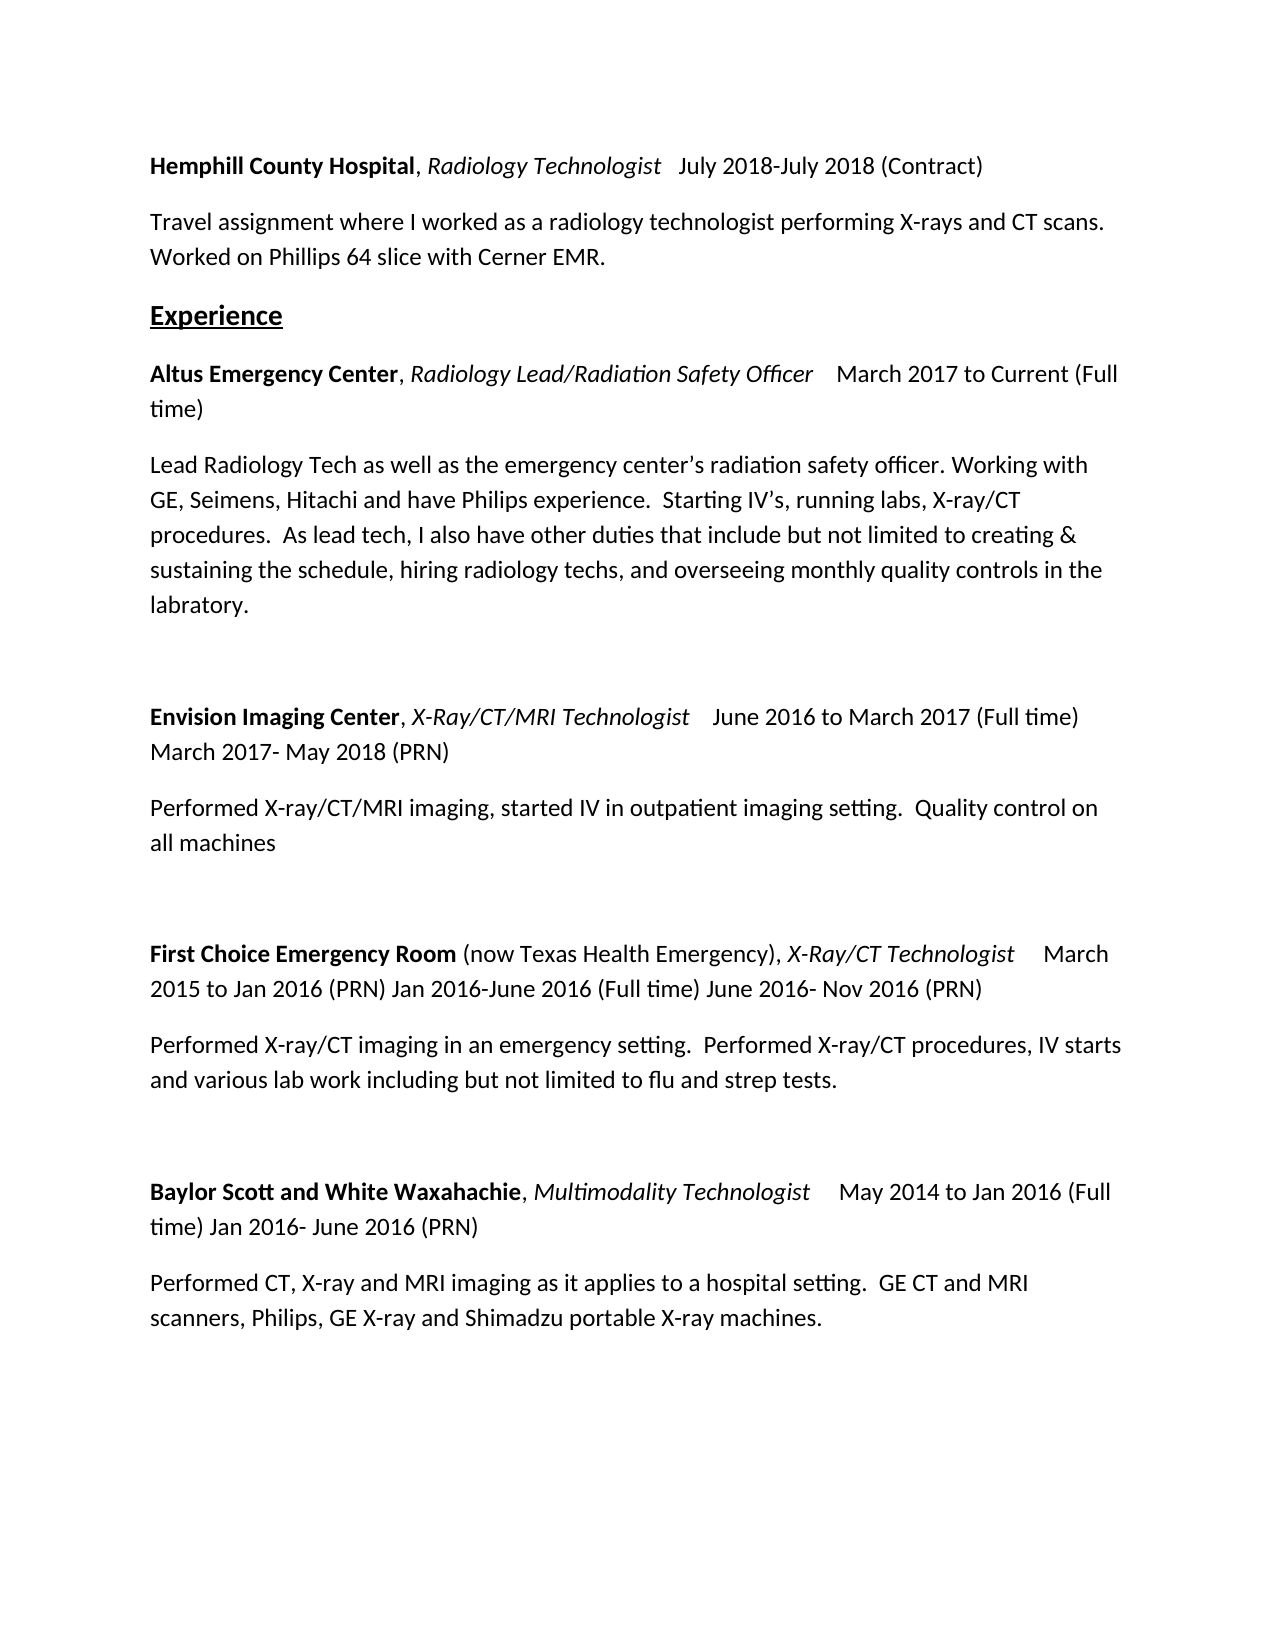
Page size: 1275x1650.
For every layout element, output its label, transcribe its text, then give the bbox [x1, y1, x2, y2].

text Performed X-ray/CT imaging in an emergency setting. Performed X-ray/CT procedures, IV starts and various lab work including but not limited to flu and strep tests. [150, 1029, 1125, 1095]
text Travel assignment where I worked as a radiology technologist performing X-rays and CT scans. Worked on Phillips 64 slice with Cerner EMR. [150, 206, 1125, 271]
text Performed X-ray/CT/MRI imaging, started IV in outpatient imaging setting. Quality control on all machines [150, 792, 1125, 857]
text Baylor Scott and White Waxahachie, Multimodality Technologist May 2014 to Jan 2016 (Full time) Jan 2016- June 2016 (PRN) [150, 1176, 1125, 1241]
text First Choice Emergency Room (now Texas Health Emergency), X-Ray/CT Technologist March 2015 to Jan 2016 (PRN) Jan 2016-June 2016 (Full time) June 2016- Nov 2016 (PRN) [150, 938, 1125, 1004]
text Experience [150, 297, 1125, 332]
text Altus Emergency Center, Radiology Lead/Radiation Safety Officer March 2017 to Current (Full time) [150, 358, 1125, 424]
text Envision Imaging Center, X-Ray/CT/MRI Technologist June 2016 to March 2017 (Full time) March 2017- May 2018 (PRN) [150, 701, 1125, 766]
text Lead Radiology Tech as well as the emergency center’s radiation safety officer. Working with GE, Seimens, Hitachi and have Philips experience. Starting IV’s, running labs, X-ray/CT procedures. As lead tech, I also have other duties that include but not limited to creating & sustaining the schedule, hiring radiology techs, and overseeing monthly quality controls in the labratory. [150, 449, 1125, 620]
text Performed CT, X-ray and MRI imaging as it applies to a hospital setting. GE CT and MRI scanners, Philips, GE X-ray and Shimadzu portable X-ray machines. [150, 1267, 1125, 1332]
text Hemphill County Hospital, Radiology Technologist July 2018-July 2018 (Contract) [150, 150, 1125, 181]
